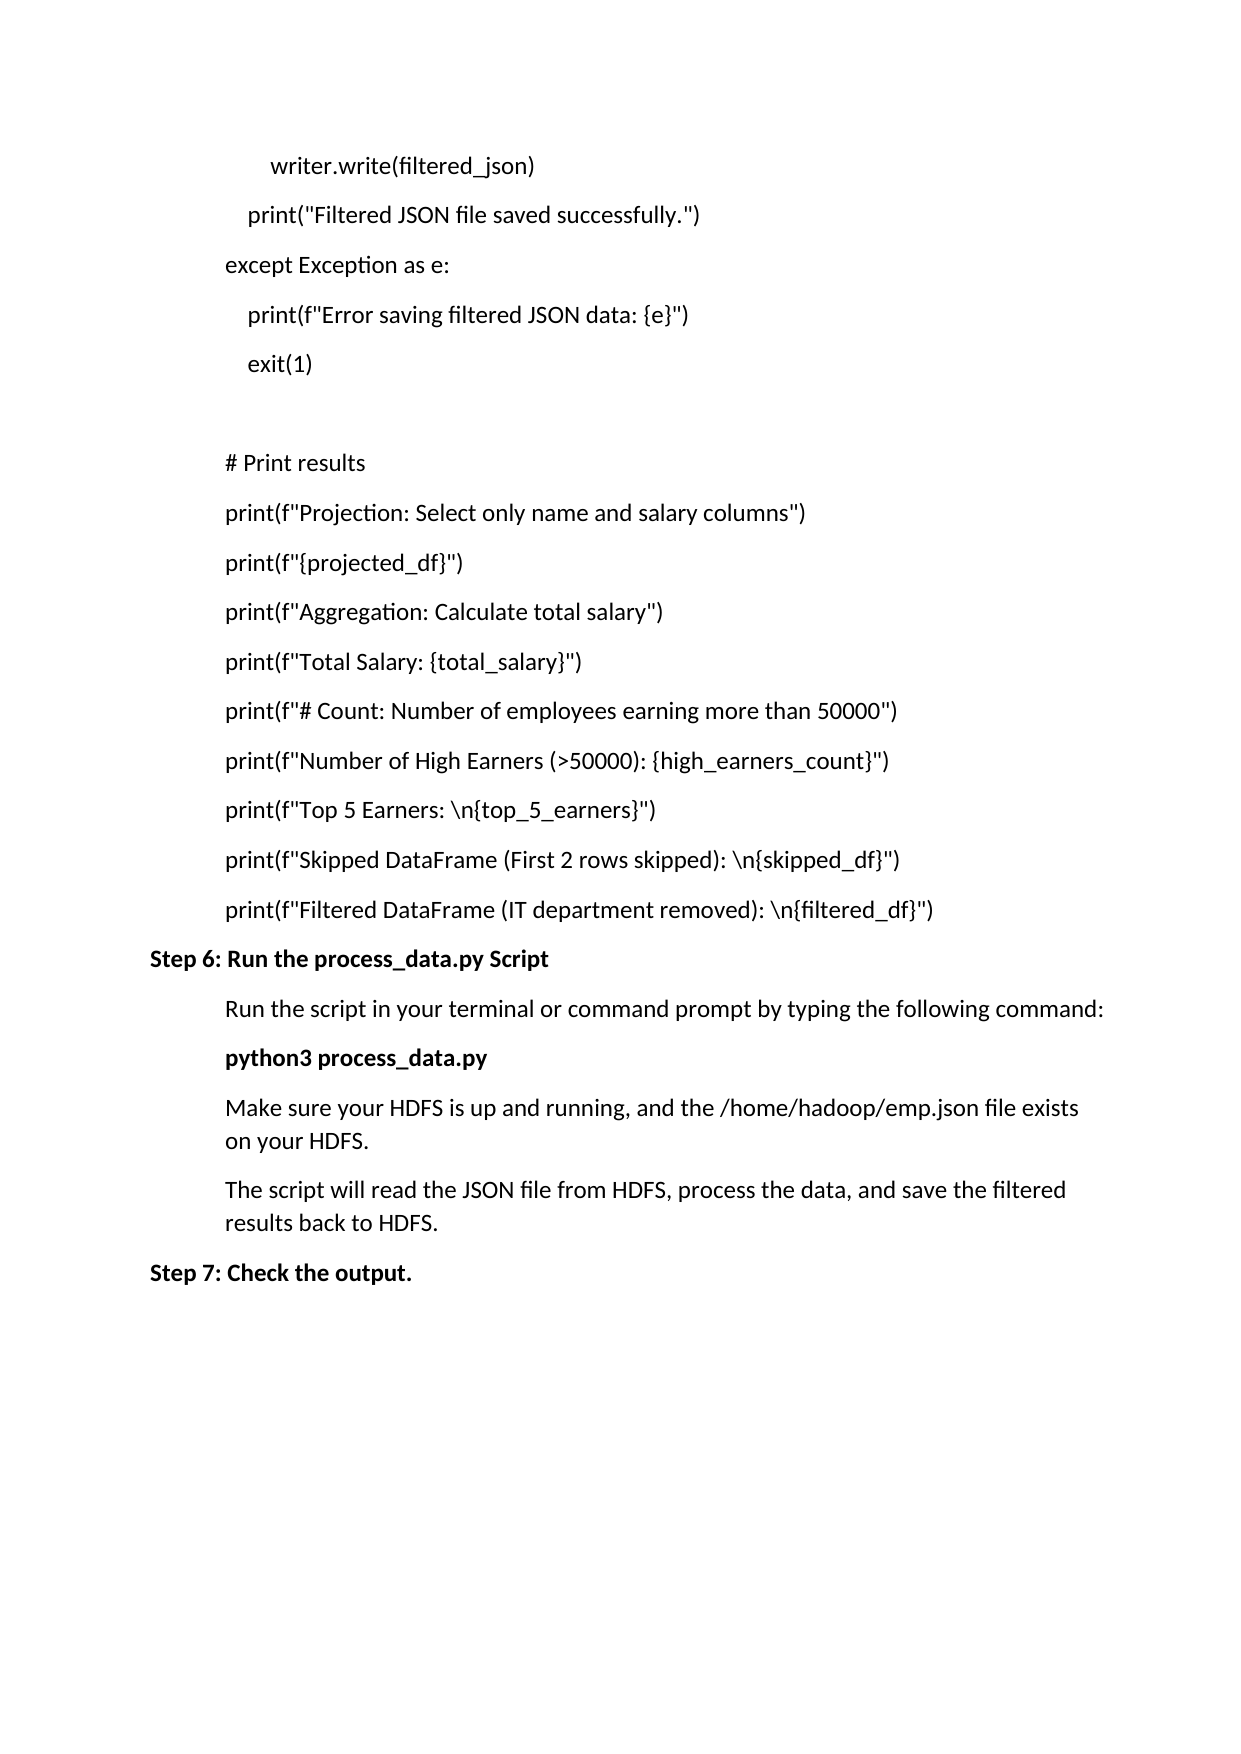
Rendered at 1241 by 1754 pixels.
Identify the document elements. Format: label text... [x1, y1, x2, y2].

text Step 6: Run the process_data.py Script [150, 943, 1090, 974]
text writer.write(filtered_json) [225, 150, 1090, 181]
text print(f"Top 5 Earners: \n{top_5_earners}") [225, 794, 1090, 825]
text # Print results [225, 447, 1090, 478]
text print(f"Number of High Earners (>50000): {high_earners_count}") [225, 745, 1090, 776]
text print(f"# Count: Number of employees earning more than 50000") [225, 695, 1090, 726]
text exit(1) [225, 348, 1090, 379]
text print(f"Total Salary: {total_salary}") [225, 646, 1090, 676]
text Run the script in your terminal or command prompt by typing the following command: [150, 993, 1110, 1023]
text print("Filtered JSON file saved successfully.") [225, 199, 1090, 230]
text python3 process_data.py [150, 1042, 1090, 1073]
text print(f"Projection: Select only name and salary columns") [225, 497, 1090, 528]
text print(f"Filtered DataFrame (IT department removed): \n{filtered_df}") [225, 894, 1090, 924]
text print(f"Aggregation: Calculate total salary") [225, 596, 1090, 627]
text Make sure your HDFS is up and running, and the /home/hadoop/emp.json file exists on your HDFS. [225, 1092, 1090, 1156]
text print(f"Skipped DataFrame (First 2 rows skipped): \n{skipped_df}") [225, 844, 1090, 875]
text except Exception as e: [225, 249, 1090, 280]
text print(f"{projected_df}") [225, 547, 1090, 577]
text The script will read the JSON file from HDFS, process the data, and save the filtered results back to HDFS. [225, 1174, 1090, 1238]
text print(f"Error saving filtered JSON data: {e}") [225, 299, 1090, 329]
text Step 7: Check the output. [150, 1257, 1090, 1288]
